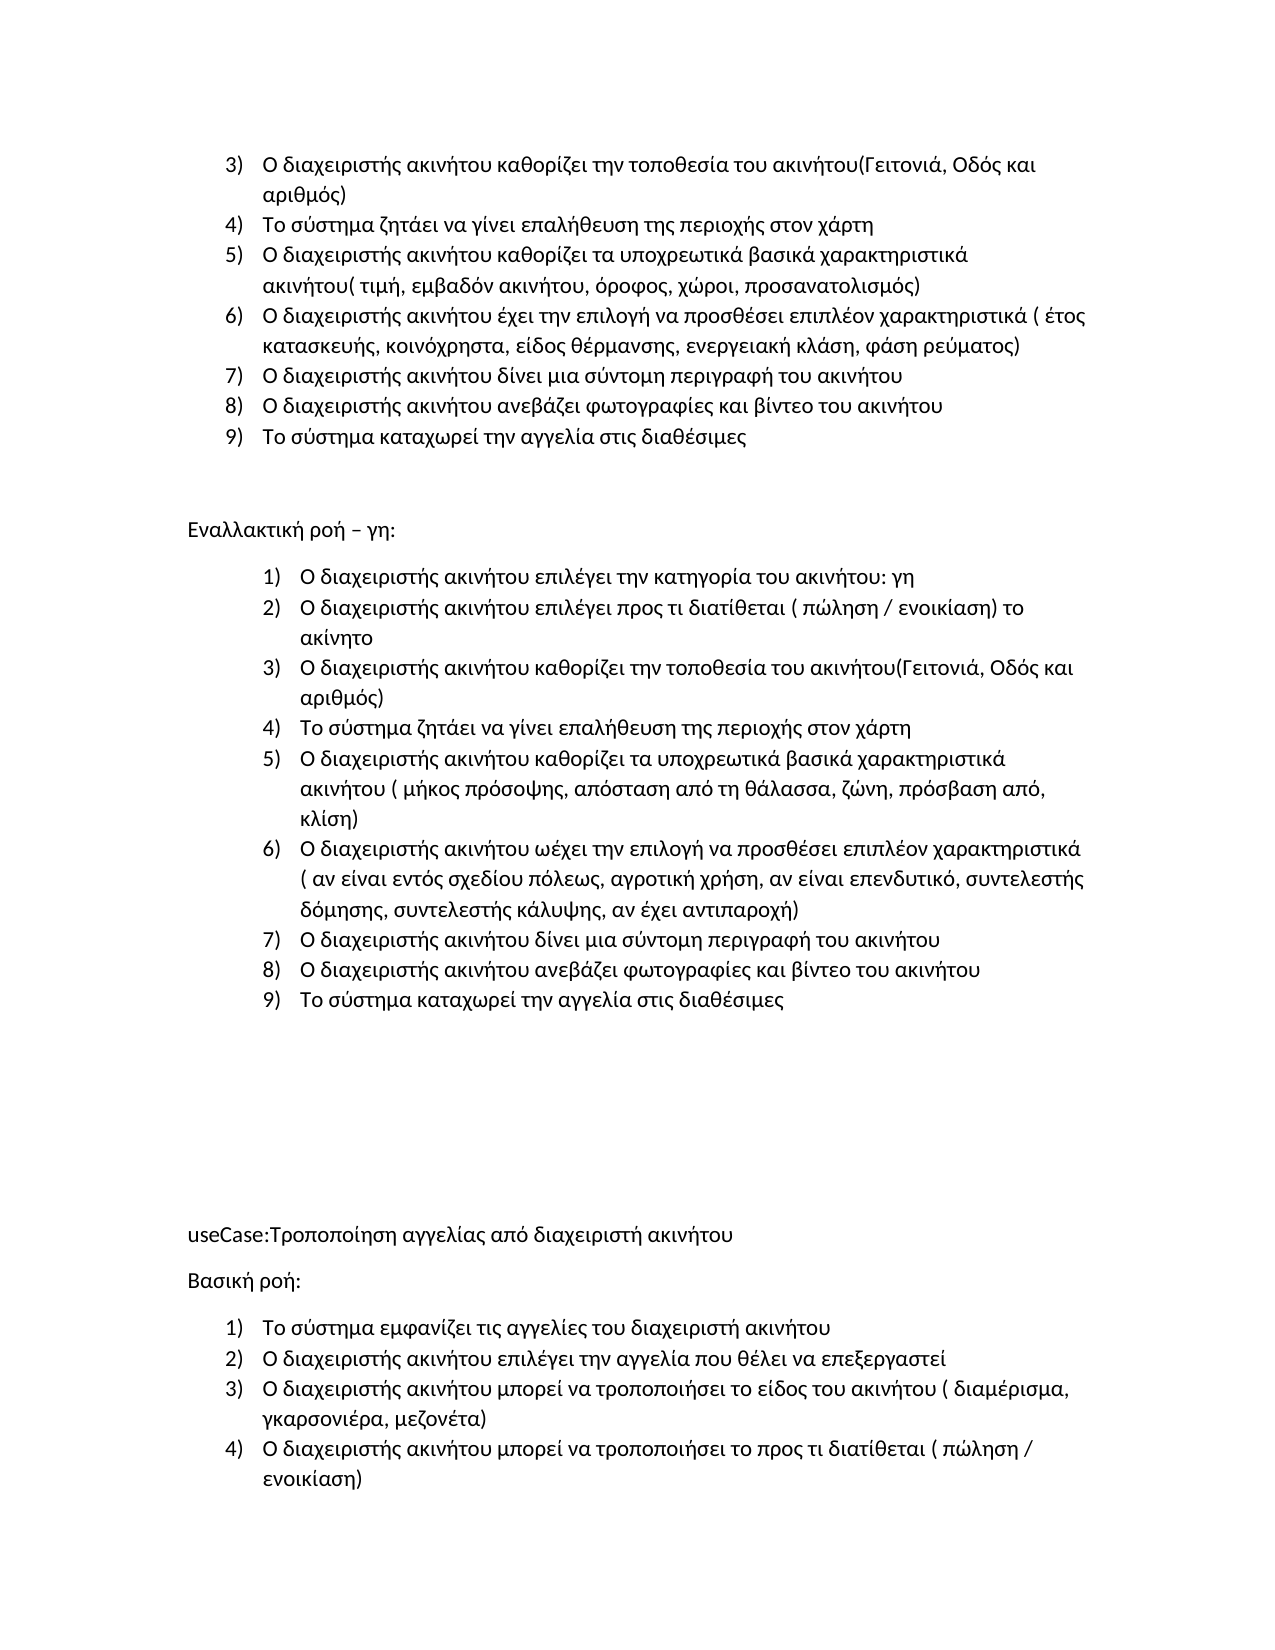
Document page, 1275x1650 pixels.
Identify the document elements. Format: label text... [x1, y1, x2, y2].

list Το σύστημα ζητάει να γίνει επαλήθευση της περιοχής στον χάρτη [225, 210, 1087, 238]
list Ο διαχειριστής ακινήτου έχει την επιλογή να προσθέσει επιπλέον χαρακτηριστικά ( έτος κατασκευής, κοινόχρηστα, είδος θέρμανσης, ενεργειακή κλάση, φάση ρεύματος) [225, 301, 1087, 359]
list Ο διαχειριστής ακινήτου επιλέγει την αγγελία που θέλει να επεξεργαστεί [225, 1344, 1087, 1372]
list Ο διαχειριστής ακινήτου ωέχει την επιλογή να προσθέσει επιπλέον χαρακτηριστικά ( αν είναι εντός σχεδίου πόλεως, αγροτική χρήση, αν είναι επενδυτικό, συντελεστής δόμησης, συντελεστής κάλυψης, αν έχει αντιπαροχή) [262, 834, 1087, 923]
list Ο διαχειριστής ακινήτου επιλέγει την κατηγορία του ακινήτου: γη [262, 562, 1087, 591]
list Ο διαχειριστής ακινήτου μπορεί να τροποποιήσει το προς τι διατίθεται ( πώληση / ενοικίαση) [225, 1434, 1087, 1493]
list Το σύστημα καταχωρεί την αγγελία στις διαθέσιμες [262, 985, 1087, 1013]
list Το σύστημα ζητάει να γίνει επαλήθευση της περιοχής στον χάρτη [262, 713, 1087, 742]
list Ο διαχειριστής ακινήτου επιλέγει προς τι διατίθεται ( πώληση / ενοικίαση) το ακίνητο [262, 593, 1087, 651]
text useCase:Τροποποίηση αγγελίας από διαχειριστή ακινήτου [187, 1220, 1087, 1248]
text Βασική ροή: [187, 1267, 1087, 1295]
list Το σύστημα καταχωρεί την αγγελία στις διαθέσιμες [225, 422, 1087, 450]
list Ο διαχειριστής ακινήτου καθορίζει τα υποχρεωτικά βασικά χαρακτηριστικά ακινήτου ( μήκος πρόσοψης, απόσταση από τη θάλασσα, ζώνη, πρόσβαση από, κλίση) [262, 744, 1087, 832]
list Ο διαχειριστής ακινήτου ανεβάζει φωτογραφίες και βίντεο του ακινήτου [225, 392, 1087, 420]
list Ο διαχειριστής ακινήτου ανεβάζει φωτογραφίες και βίντεο του ακινήτου [262, 955, 1087, 983]
list Ο διαχειριστής ακινήτου καθορίζει τα υποχρεωτικά βασικά χαρακτηριστικά ακινήτου( τιμή, εμβαδόν ακινήτου, όροφος, χώροι, προσανατολισμός) [225, 241, 1087, 299]
list Ο διαχειριστής ακινήτου δίνει μια σύντομη περιγραφή του ακινήτου [262, 925, 1087, 953]
list Ο διαχειριστής ακινήτου καθορίζει την τοποθεσία του ακινήτου(Γειτονιά, Οδός και αριθμός) [225, 150, 1087, 208]
list Ο διαχειριστής ακινήτου δίνει μια σύντομη περιγραφή του ακινήτου [225, 361, 1087, 389]
text Εναλλακτική ροή – γη: [187, 516, 1087, 544]
list Το σύστημα εμφανίζει τις αγγελίες του διαχειριστή ακινήτου [225, 1313, 1087, 1342]
list Ο διαχειριστής ακινήτου μπορεί να τροποποιήσει το είδος του ακινήτου ( διαμέρισμα, γκαρσονιέρα, μεζονέτα) [225, 1374, 1087, 1432]
list Ο διαχειριστής ακινήτου καθορίζει την τοποθεσία του ακινήτου(Γειτονιά, Οδός και αριθμός) [262, 653, 1087, 711]
